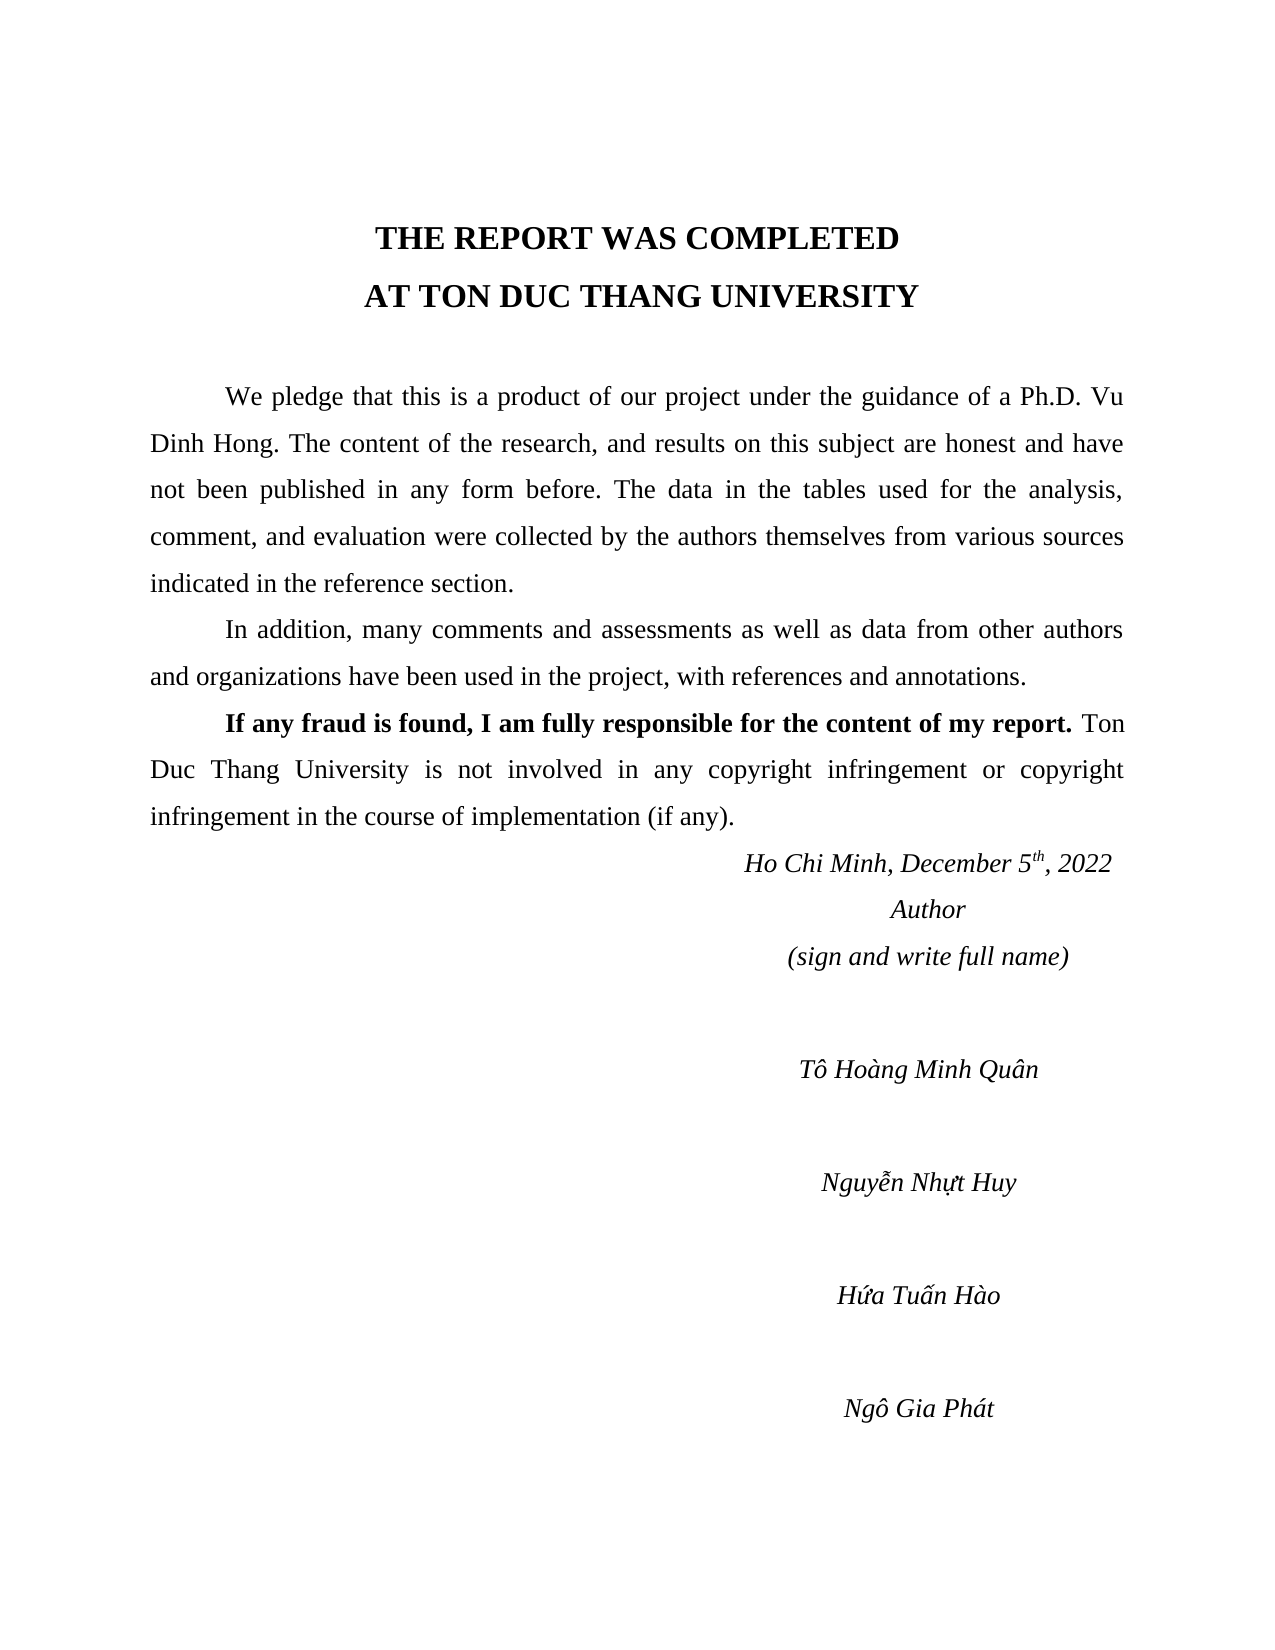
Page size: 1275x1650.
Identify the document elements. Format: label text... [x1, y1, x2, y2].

text (sign and write full name) [731, 940, 1125, 971]
text Ho Chi Minh, December 5th, 2022 [731, 847, 1125, 878]
text In addition, many comments and assessments as well as data from other authors and organizations have been used in the project, with references and annotations. [150, 613, 1125, 691]
text Author [731, 893, 1125, 924]
text We pledge that this is a product of our project under the guidance of a Ph.D. Vu Dinh Hong. The content of the research, and results on this subject are honest and have not been published in any form before. The data in the tables used for the analysis, comment, and evaluation were collected by the authors themselves from various sources indicated in the reference section. [150, 380, 1125, 598]
text If any fraud is found, I am fully responsible for the content of my report. Ton Duc Thang University is not involved in any copyright infringement or copyright infringement in the course of implementation (if any). [150, 707, 1125, 831]
text Tô Hoàng Minh Quân [150, 1053, 1116, 1084]
text Hứa Tuấn Hào [150, 1279, 1116, 1311]
subtitle THE REPORT WAS COMPLETED AT TON DUC THANG UNIVERSITY [150, 218, 1125, 314]
text Nguyễn Nhựt Huy [150, 1166, 1116, 1197]
text Ngô Gia Phát [150, 1392, 1116, 1424]
